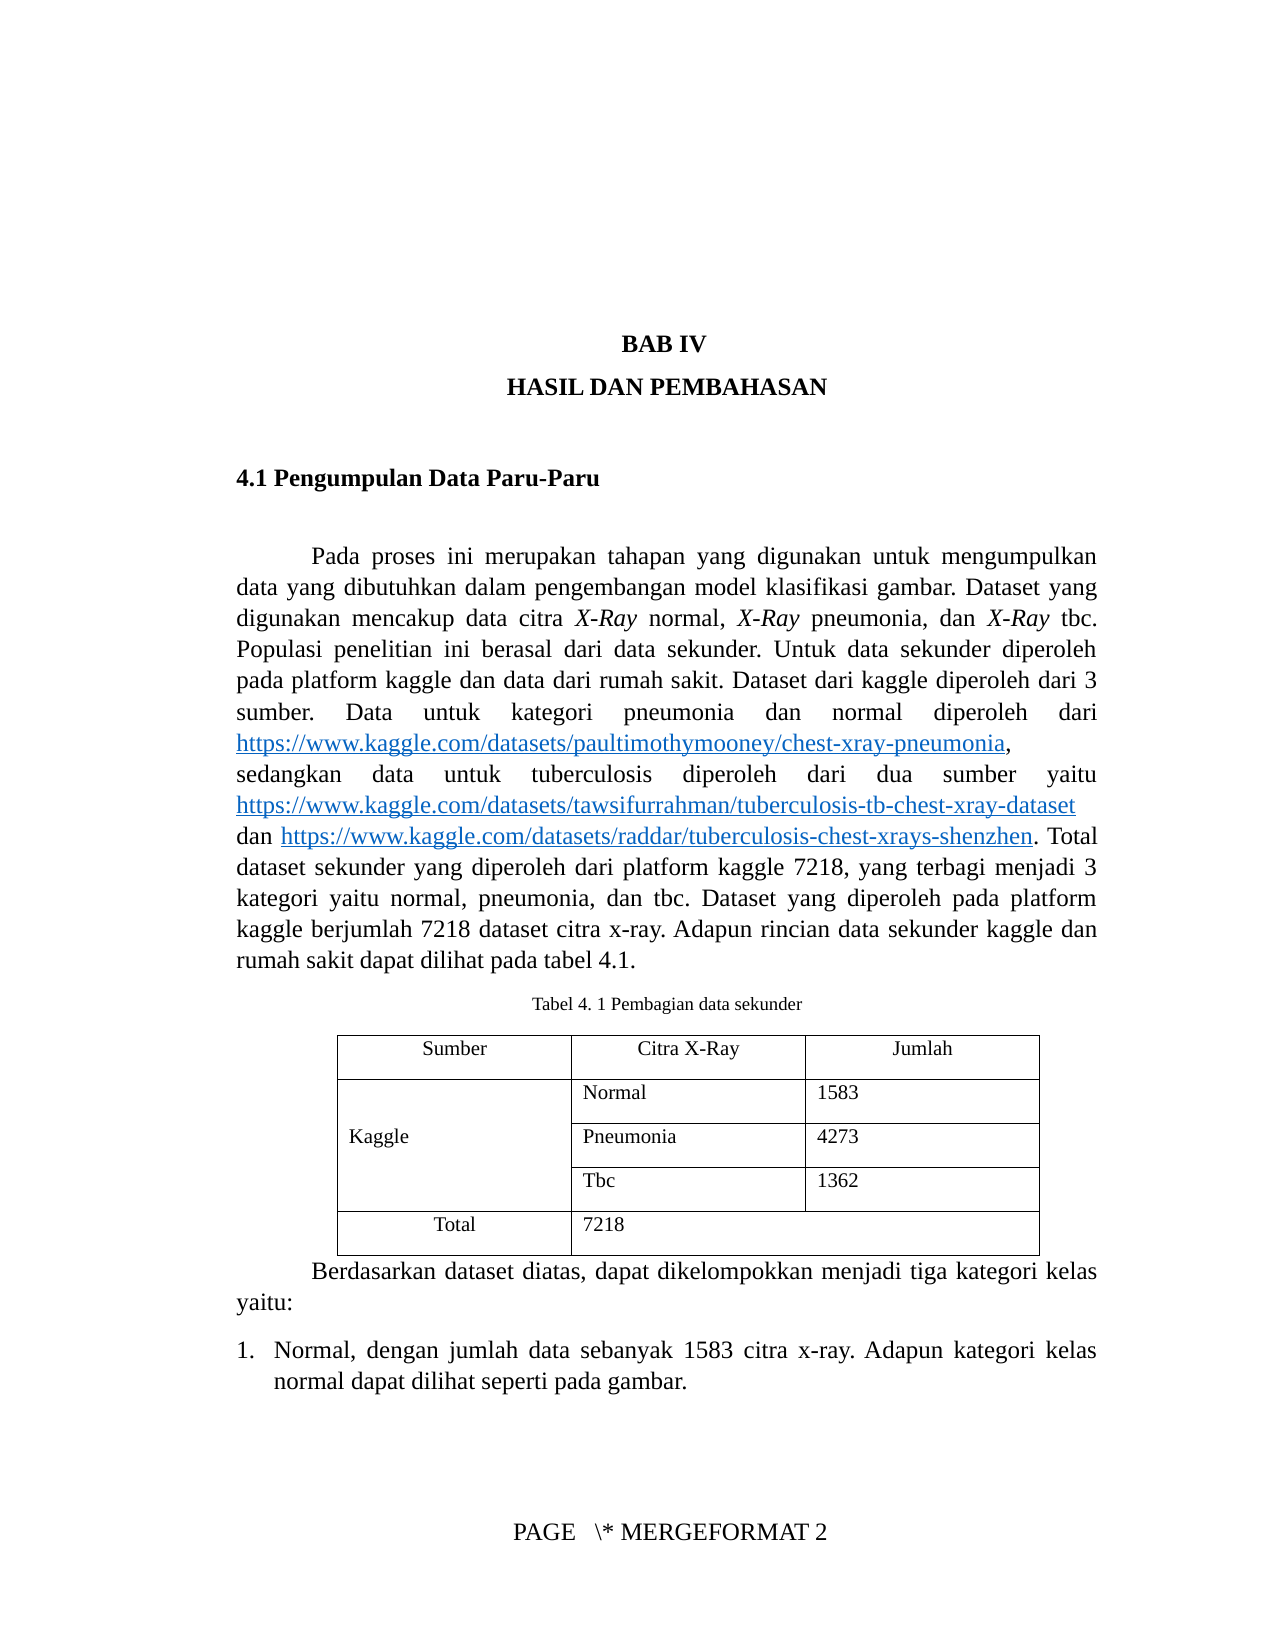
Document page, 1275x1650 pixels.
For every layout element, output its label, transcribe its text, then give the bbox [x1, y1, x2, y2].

table_cell 7218 [572, 1212, 1039, 1255]
table_cell 1583 [806, 1080, 1039, 1123]
list Normal, dengan jumlah data sebanyak 1583 citra x-ray. Adapun kategori kelas normal dapat dilihat seperti pada gambar. [236, 1335, 1098, 1395]
table_cell 4273 [806, 1124, 1039, 1167]
table_cell Kaggle [338, 1080, 571, 1211]
text Tabel 4. 1 Pembagian data sekunder [236, 993, 1098, 1014]
table_cell Pneumonia [572, 1124, 805, 1167]
table_cell Normal [572, 1080, 805, 1123]
table_cell Tbc [572, 1168, 805, 1211]
table_cell 1362 [806, 1168, 1039, 1211]
text Berdasarkan dataset diatas, dapat dikelompokkan menjadi tiga kategori kelas yaitu: [236, 1256, 1098, 1316]
subtitle 4.1 Pengumpulan Data Paru-Paru [236, 463, 1098, 491]
table_header Sumber [338, 1036, 571, 1079]
table_header Jumlah [806, 1036, 1039, 1079]
table_header Citra X-Ray [572, 1036, 805, 1079]
subtitle BAB IV HASIL DAN PEMBAHASAN [236, 329, 1098, 401]
text Pada proses ini merupakan tahapan yang digunakan untuk mengumpulkan data yang dibutuhkan dalam pengembangan model klasifikasi gambar. Dataset yang digunakan mencakup data citra X-Ray normal, X-Ray pneumonia, dan X-Ray tbc. Populasi penelitian ini berasal dari data sekunder. Untuk data sekunder diperoleh pada platform kaggle dan data dari rumah sakit. Dataset dari kaggle diperoleh dari 3 sumber. Data untuk kategori pneumonia dan normal diperoleh dari https://www.kaggle.com/datasets/paultimothymooney/chest-xray-pneumonia, sedangkan data untuk tuberculosis diperoleh dari dua sumber yaitu https://www.kaggle.com/datasets/tawsifurrahman/tuberculosis-tb-chest-xray-dataset dan https://www.kaggle.com/datasets/raddar/tuberculosis-chest-xrays-shenzhen. Total dataset sekunder yang diperoleh dari platform kaggle 7218, yang terbagi menjadi 3 kategori yaitu normal, pneumonia, dan tbc. Dataset yang diperoleh pada platform kaggle berjumlah 7218 dataset citra x-ray. Adapun rincian data sekunder kaggle dan rumah sakit dapat dilihat pada tabel 4.1. [236, 541, 1098, 974]
table_cell Total [338, 1212, 571, 1255]
